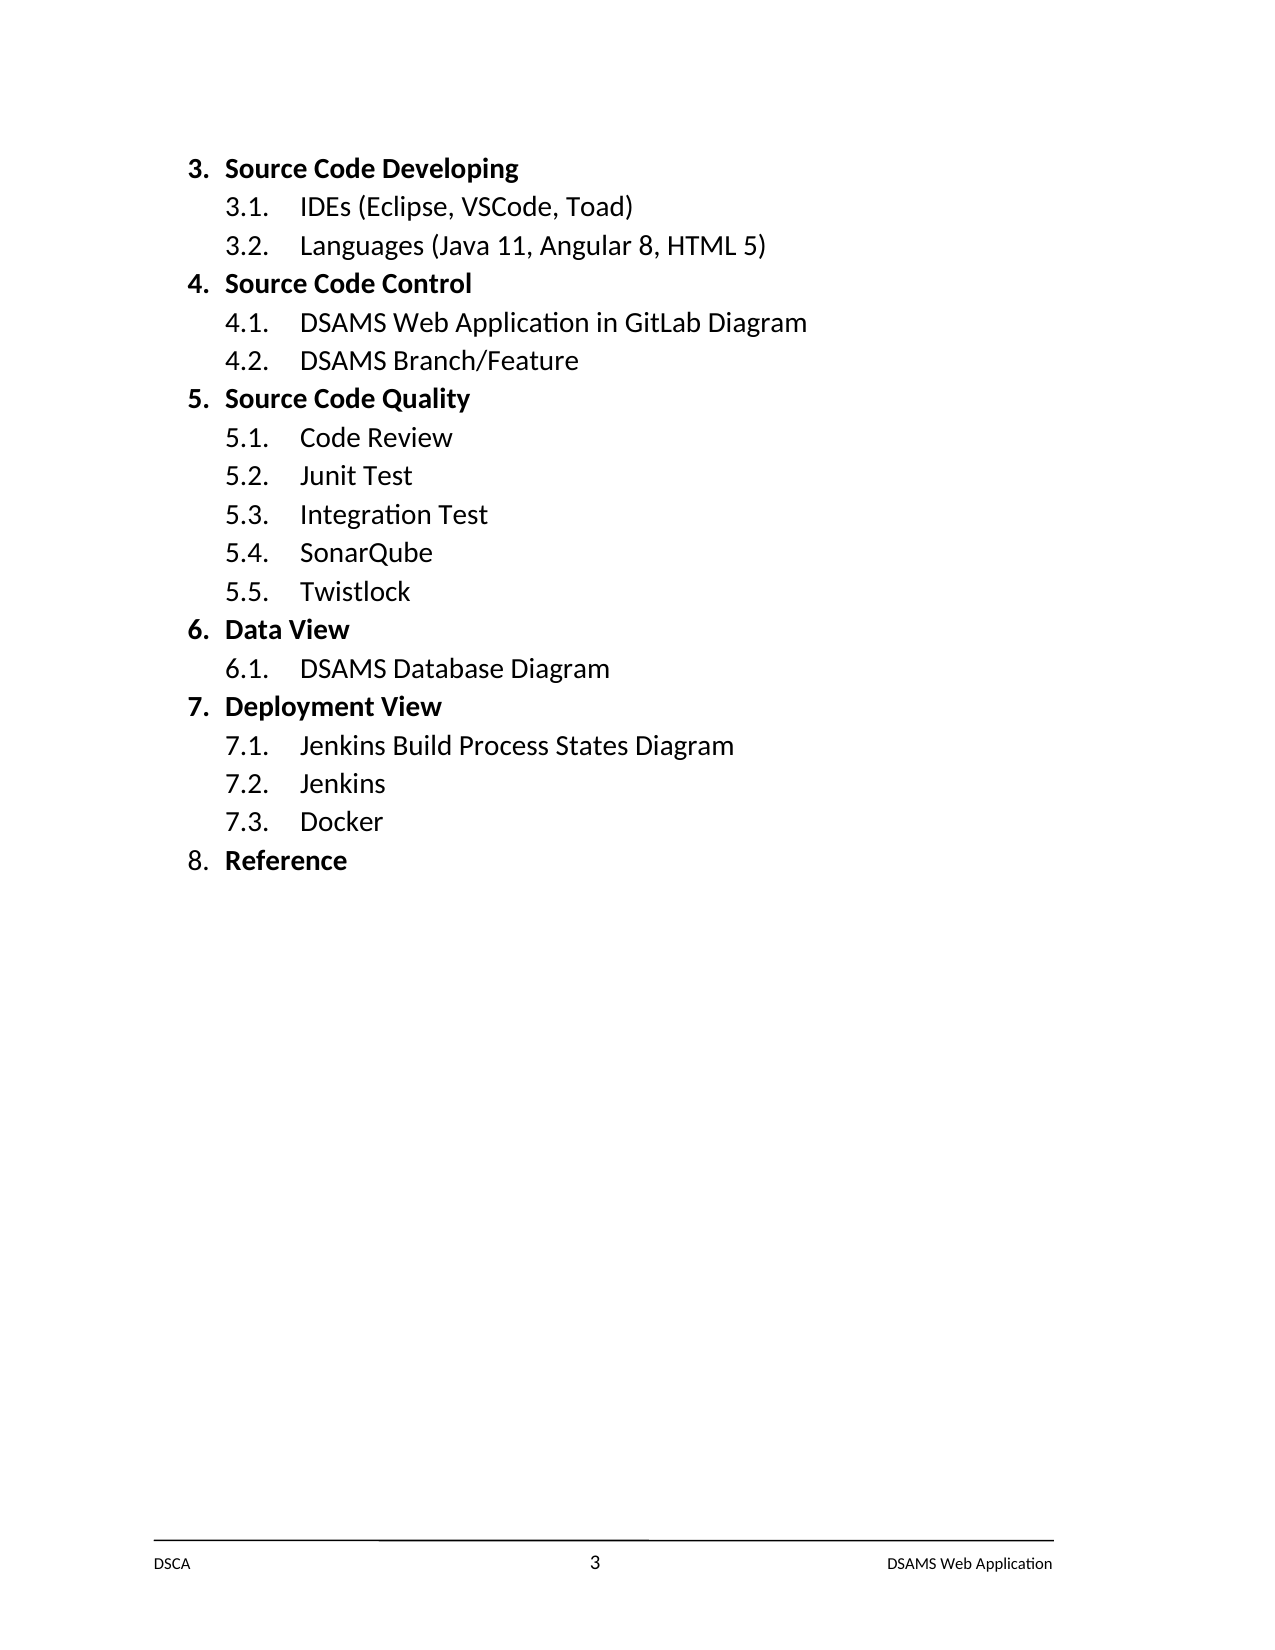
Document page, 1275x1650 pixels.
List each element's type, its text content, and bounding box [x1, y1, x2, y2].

list IDEs (Eclipse, VSCode, Toad) [225, 188, 1125, 224]
list Code Review [225, 419, 1125, 455]
list Source Code Quality [187, 381, 1125, 416]
list Integration Test [225, 496, 1125, 532]
list Reference [187, 842, 1125, 877]
list DSAMS Web Application in GitLab Diagram [225, 304, 1125, 339]
list DSAMS Database Diagram [225, 650, 1125, 685]
list Docker [225, 803, 1125, 839]
list Jenkins Build Process States Diagram [225, 727, 1125, 762]
list Source Code Developing [187, 150, 1125, 186]
list Twistlock [225, 573, 1125, 608]
list Data View [187, 611, 1125, 647]
list Jenkins [225, 765, 1125, 801]
list DSAMS Branch/Feature [225, 342, 1125, 378]
list Languages (Java 11, Angular 8, HTML 5) [225, 227, 1125, 262]
list Junit Test [225, 457, 1125, 493]
list SonarQube [225, 534, 1125, 570]
list Deployment View [187, 688, 1125, 724]
list Source Code Control [187, 265, 1125, 301]
